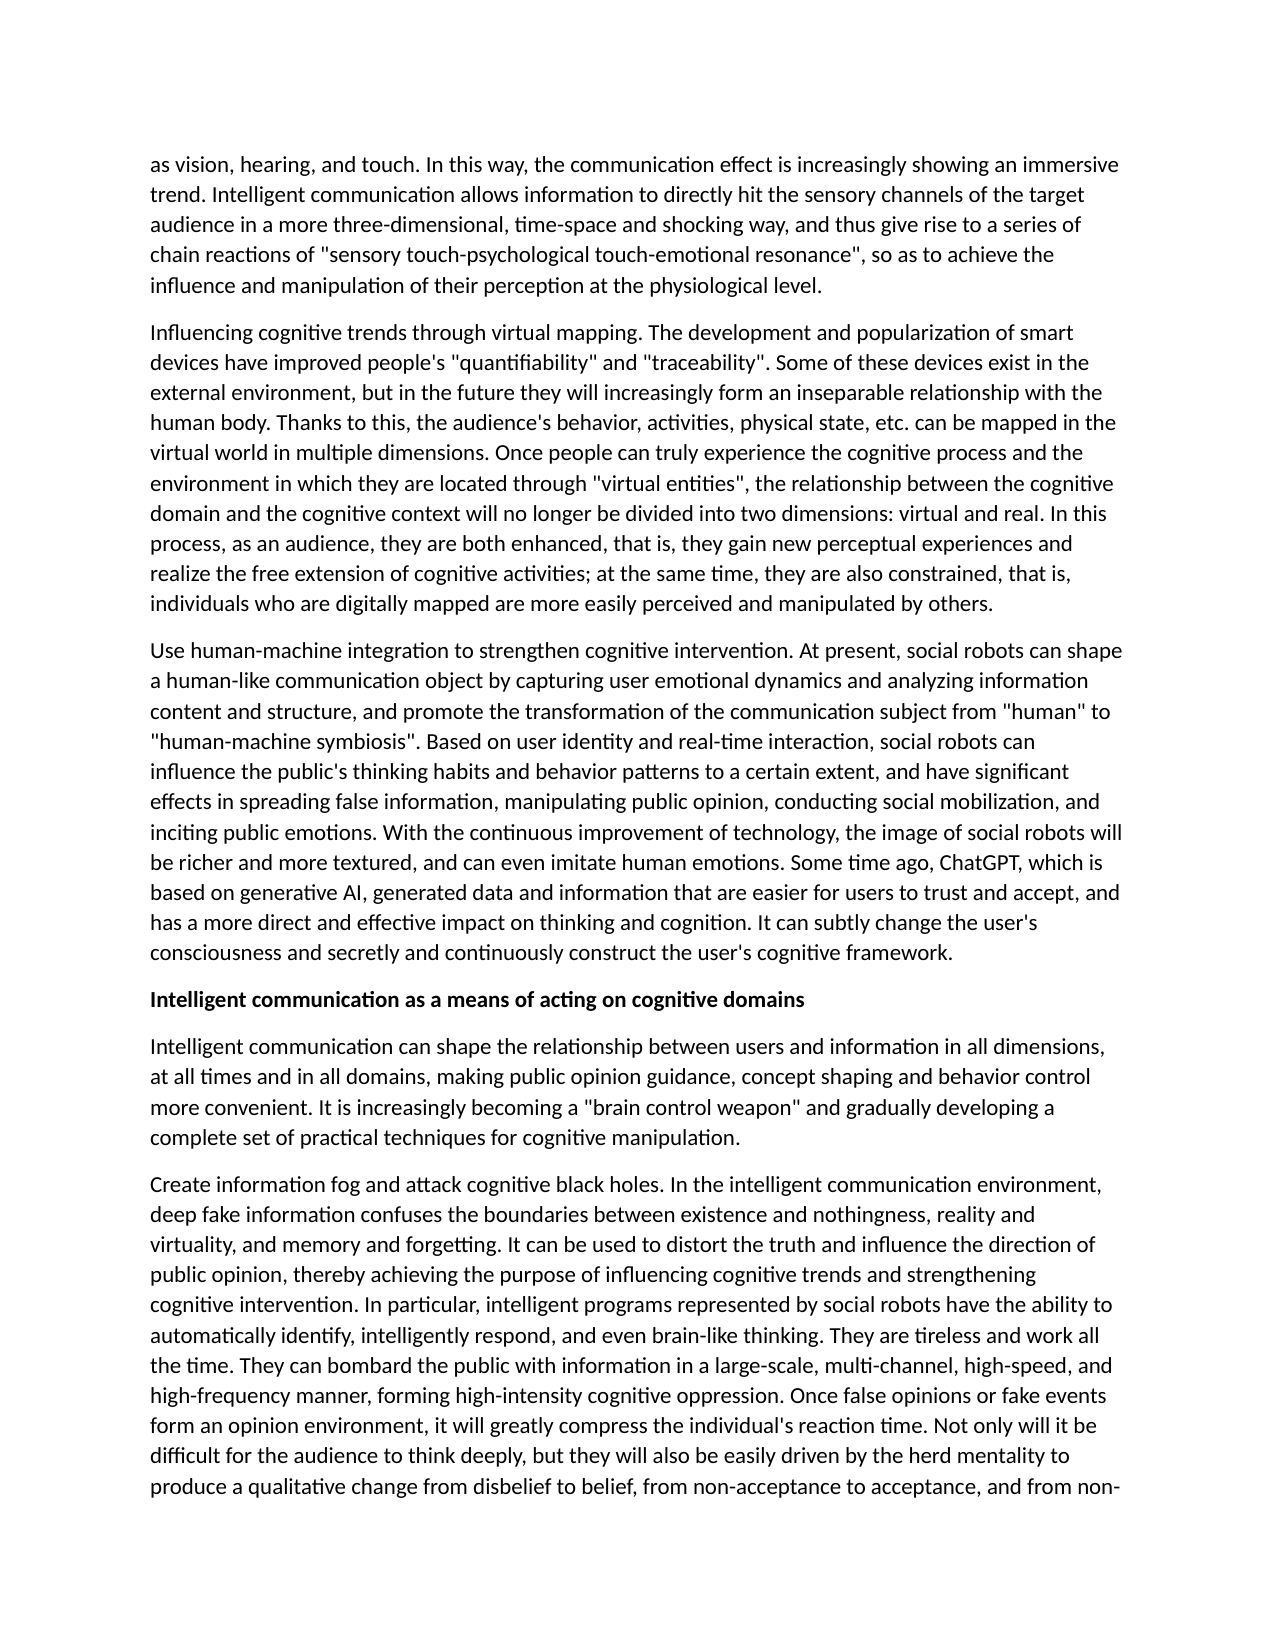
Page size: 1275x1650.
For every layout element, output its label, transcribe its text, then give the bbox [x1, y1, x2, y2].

text Use human-machine integration to strengthen cognitive intervention. At present, social robots can shape a human-like communication object by capturing user emotional dynamics and analyzing information content and structure, and promote the transformation of the communication subject from "human" to "human-machine symbiosis". Based on user identity and real-time interaction, social robots can influence the public's thinking habits and behavior patterns to a certain extent, and have significant effects in spreading false information, manipulating public opinion, conducting social mobilization, and inciting public emotions. With the continuous improvement of technology, the image of social robots will be richer and more textured, and can even imitate human emotions. Some time ago, ChatGPT, which is based on generative AI, generated data and information that are easier for users to trust and accept, and has a more direct and effective impact on thinking and cognition. It can subtly change the user's consciousness and secretly and continuously construct the user's cognitive framework. [150, 636, 1125, 967]
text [150, 1170, 1125, 1500]
text Intelligent communication can shape the relationship between users and information in all dimensions, at all times and in all domains, making public opinion guidance, concept shaping and behavior control more convenient. It is increasingly becoming a "brain control weapon" and gradually developing a complete set of practical techniques for cognitive manipulation. [150, 1032, 1125, 1151]
text Intelligent communication as a means of acting on cognitive domains [150, 985, 1125, 1013]
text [150, 150, 1125, 299]
text Influencing cognitive trends through virtual mapping. The development and popularization of smart devices have improved people's "quantifiability" and "traceability". Some of these devices exist in the external environment, but in the future they will increasingly form an inseparable relationship with the human body. Thanks to this, the audience's behavior, activities, physical state, etc. can be mapped in the virtual world in multiple dimensions. Once people can truly experience the cognitive process and the environment in which they are located through "virtual entities", the relationship between the cognitive domain and the cognitive context will no longer be divided into two dimensions: virtual and real. In this process, as an audience, they are both enhanced, that is, they gain new perceptual experiences and realize the free extension of cognitive activities; at the same time, they are also constrained, that is, individuals who are digitally mapped are more easily perceived and manipulated by others. [150, 318, 1125, 618]
